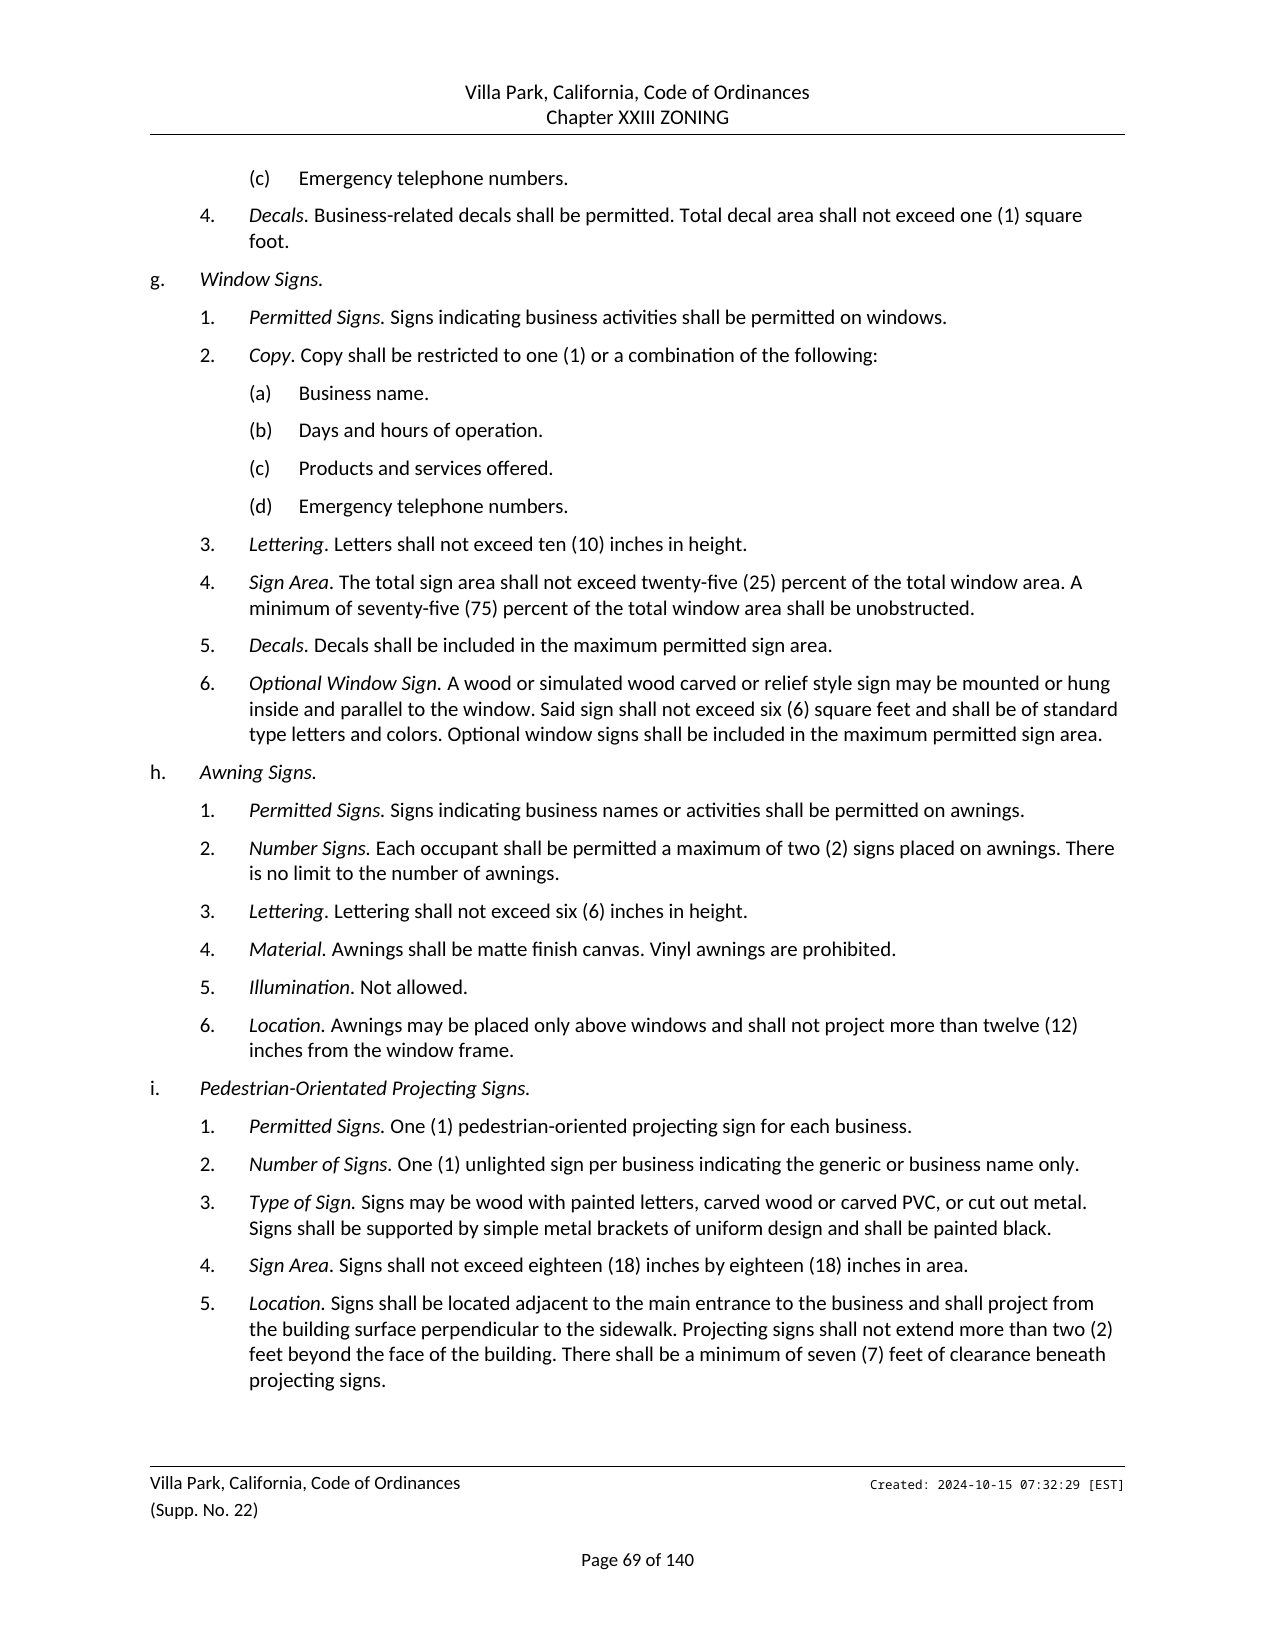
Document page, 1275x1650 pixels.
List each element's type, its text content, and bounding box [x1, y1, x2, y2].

list (c) Emergency telephone numbers. [249, 165, 1125, 190]
list 4. Sign Area. Signs shall not exceed eighteen (18) inches by eighteen (18) inches in area. [199, 1253, 1125, 1278]
list 6. Optional Window Sign. A wood or simulated wood carved or relief style sign may be mounted or hung inside and parallel to the window. Said sign shall not exceed six (6) square feet and shall be of standard type letters and colors. Optional window signs shall be included in the maximum permitted sign area. [199, 671, 1125, 747]
list (a) Business name. [249, 380, 1125, 405]
list 3. Type of Sign. Signs may be wood with painted letters, carved wood or carved PVC, or cut out metal. Signs shall be supported by simple metal brackets of uniform design and shall be painted black. [199, 1189, 1125, 1240]
list 1. Permitted Signs. Signs indicating business names or activities shall be permitted on awnings. [199, 797, 1125, 823]
list (d) Emergency telephone numbers. [249, 493, 1125, 519]
list 1. Permitted Signs. One (1) pedestrian-oriented projecting sign for each business. [199, 1113, 1125, 1139]
list 5. Illumination. Not allowed. [199, 974, 1125, 1000]
list g. Window Signs. [150, 266, 1125, 291]
list 3. Lettering. Lettering shall not exceed six (6) inches in height. [199, 898, 1125, 924]
list 3. Lettering. Letters shall not exceed ten (10) inches in height. [199, 531, 1125, 557]
list 1. Permitted Signs. Signs indicating business activities shall be permitted on windows. [199, 304, 1125, 329]
list 4. Decals. Business-related decals shall be permitted. Total decal area shall not exceed one (1) square foot. [199, 203, 1125, 253]
list 6. Location. Awnings may be placed only above windows and shall not project more than twelve (12) inches from the window frame. [199, 1012, 1125, 1063]
list (c) Products and services offered. [249, 456, 1125, 481]
list 4. Material. Awnings shall be matte finish canvas. Vinyl awnings are prohibited. [199, 936, 1125, 962]
list 5. Decals. Decals shall be included in the maximum permitted sign area. [199, 633, 1125, 658]
list (b) Days and hours of operation. [249, 418, 1125, 443]
list 2. Number Signs. Each occupant shall be permitted a maximum of two (2) signs placed on awnings. There is no limit to the number of awnings. [199, 835, 1125, 886]
list i. Pedestrian-Orientated Projecting Signs. [150, 1076, 1125, 1101]
list 2. Copy. Copy shall be restricted to one (1) or a combination of the following: [199, 342, 1125, 367]
list h. Awning Signs. [150, 759, 1125, 785]
list 4. Sign Area. The total sign area shall not exceed twenty-five (25) percent of the total window area. A minimum of seventy-five (75) percent of the total window area shall be unobstructed. [199, 569, 1125, 620]
list 5. Location. Signs shall be located adjacent to the main entrance to the business and shall project from the building surface perpendicular to the sidewalk. Projecting signs shall not extend more than two (2) feet beyond the face of the building. There shall be a minimum of seven (7) feet of clearance beneath projecting signs. [199, 1291, 1125, 1392]
list 2. Number of Signs. One (1) unlighted sign per business indicating the generic or business name only. [199, 1151, 1125, 1177]
